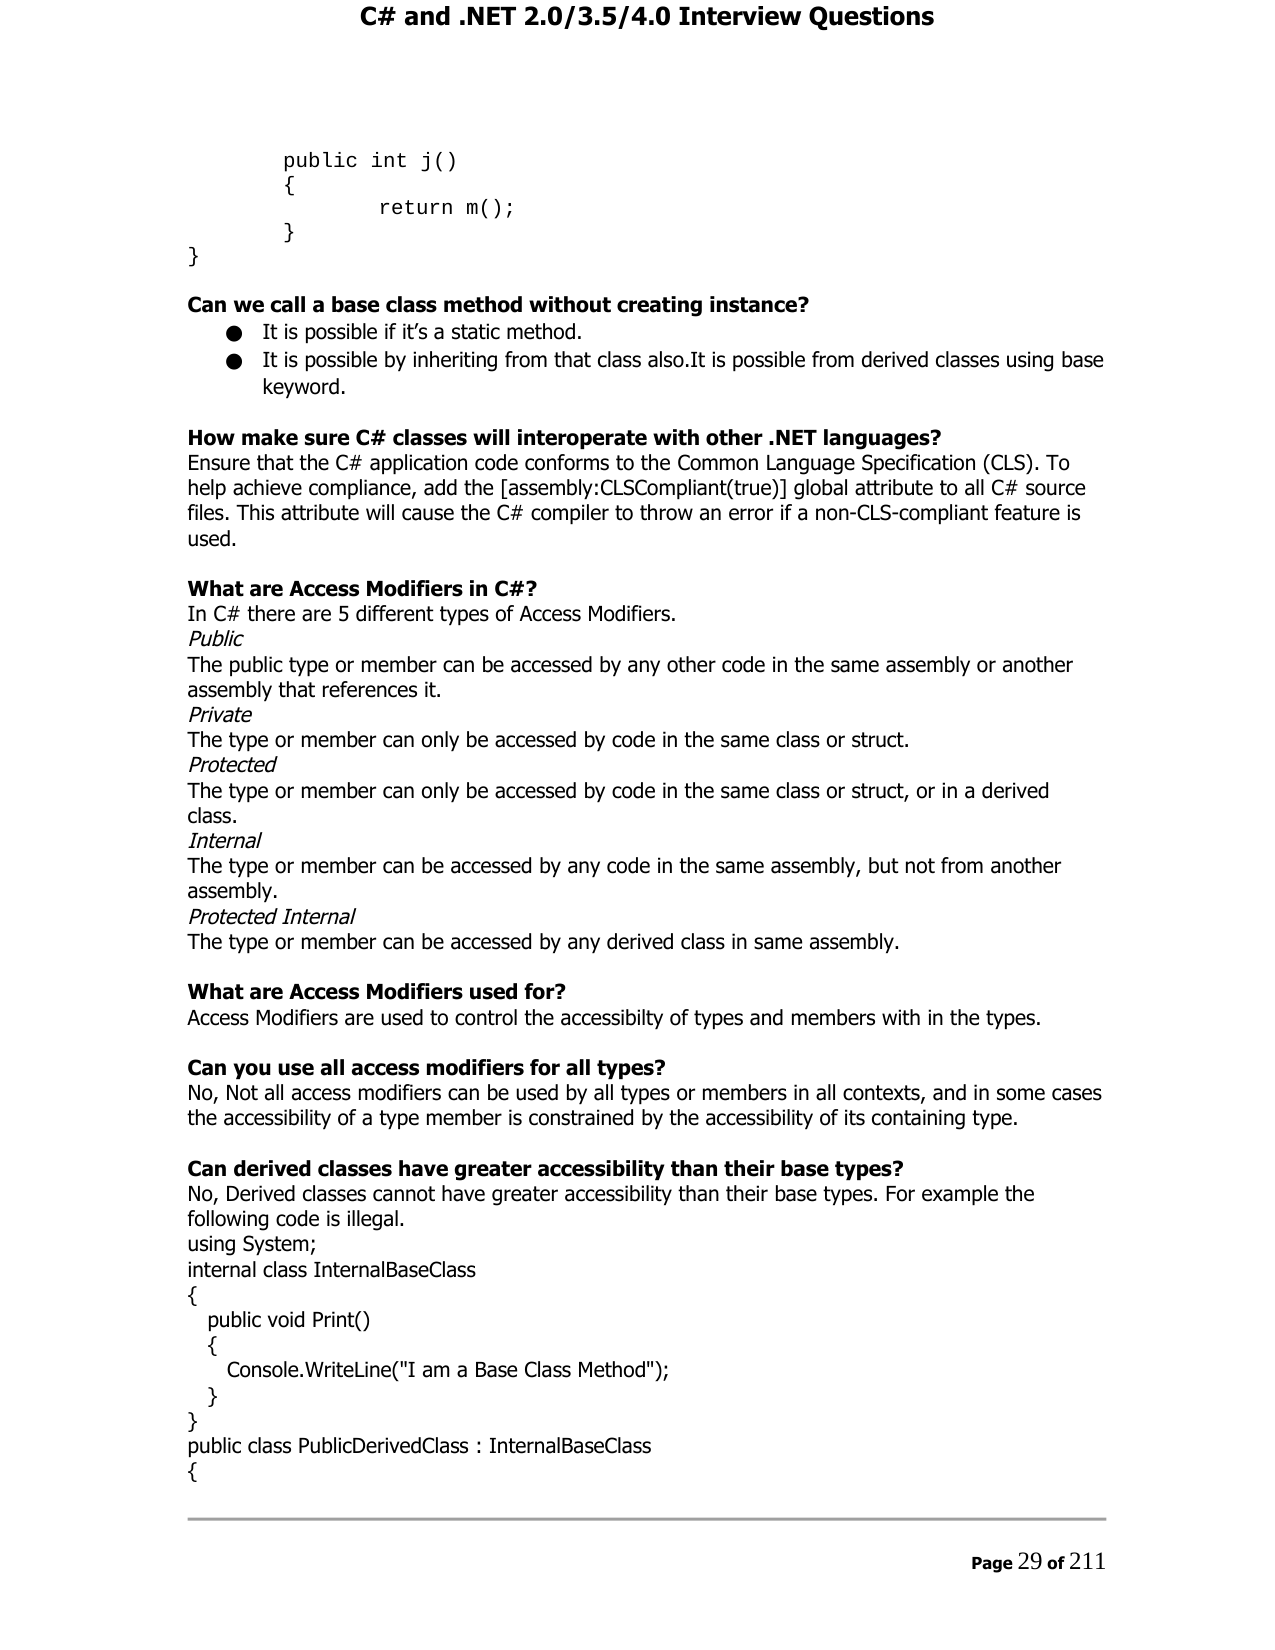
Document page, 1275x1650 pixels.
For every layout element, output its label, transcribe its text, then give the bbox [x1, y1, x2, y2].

text } [187, 221, 1106, 244]
text } [187, 244, 1106, 268]
text public int j() [187, 150, 1106, 174]
text { [187, 174, 1106, 197]
text Can we call a base class method without creating instance? [187, 292, 1106, 317]
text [187, 576, 1106, 1483]
text How make sure C# classes will interoperate with other .NET languages? [187, 424, 1106, 449]
text Ensure that the C# application code conforms to the Common Language Specification (CLS). To help achieve compliance, add the [assembly:CLSCompliant(true)] global attribute to all C# source files. This attribute will cause the C# compiler to throw an error if a non-CLS-compliant feature is used. [187, 449, 1106, 550]
text return m(); [187, 197, 1106, 221]
list It is possible if it’s a static method. [225, 317, 1106, 346]
list It is possible by inheriting from that class also.It is possible from derived classes using base keyword. [225, 346, 1106, 399]
